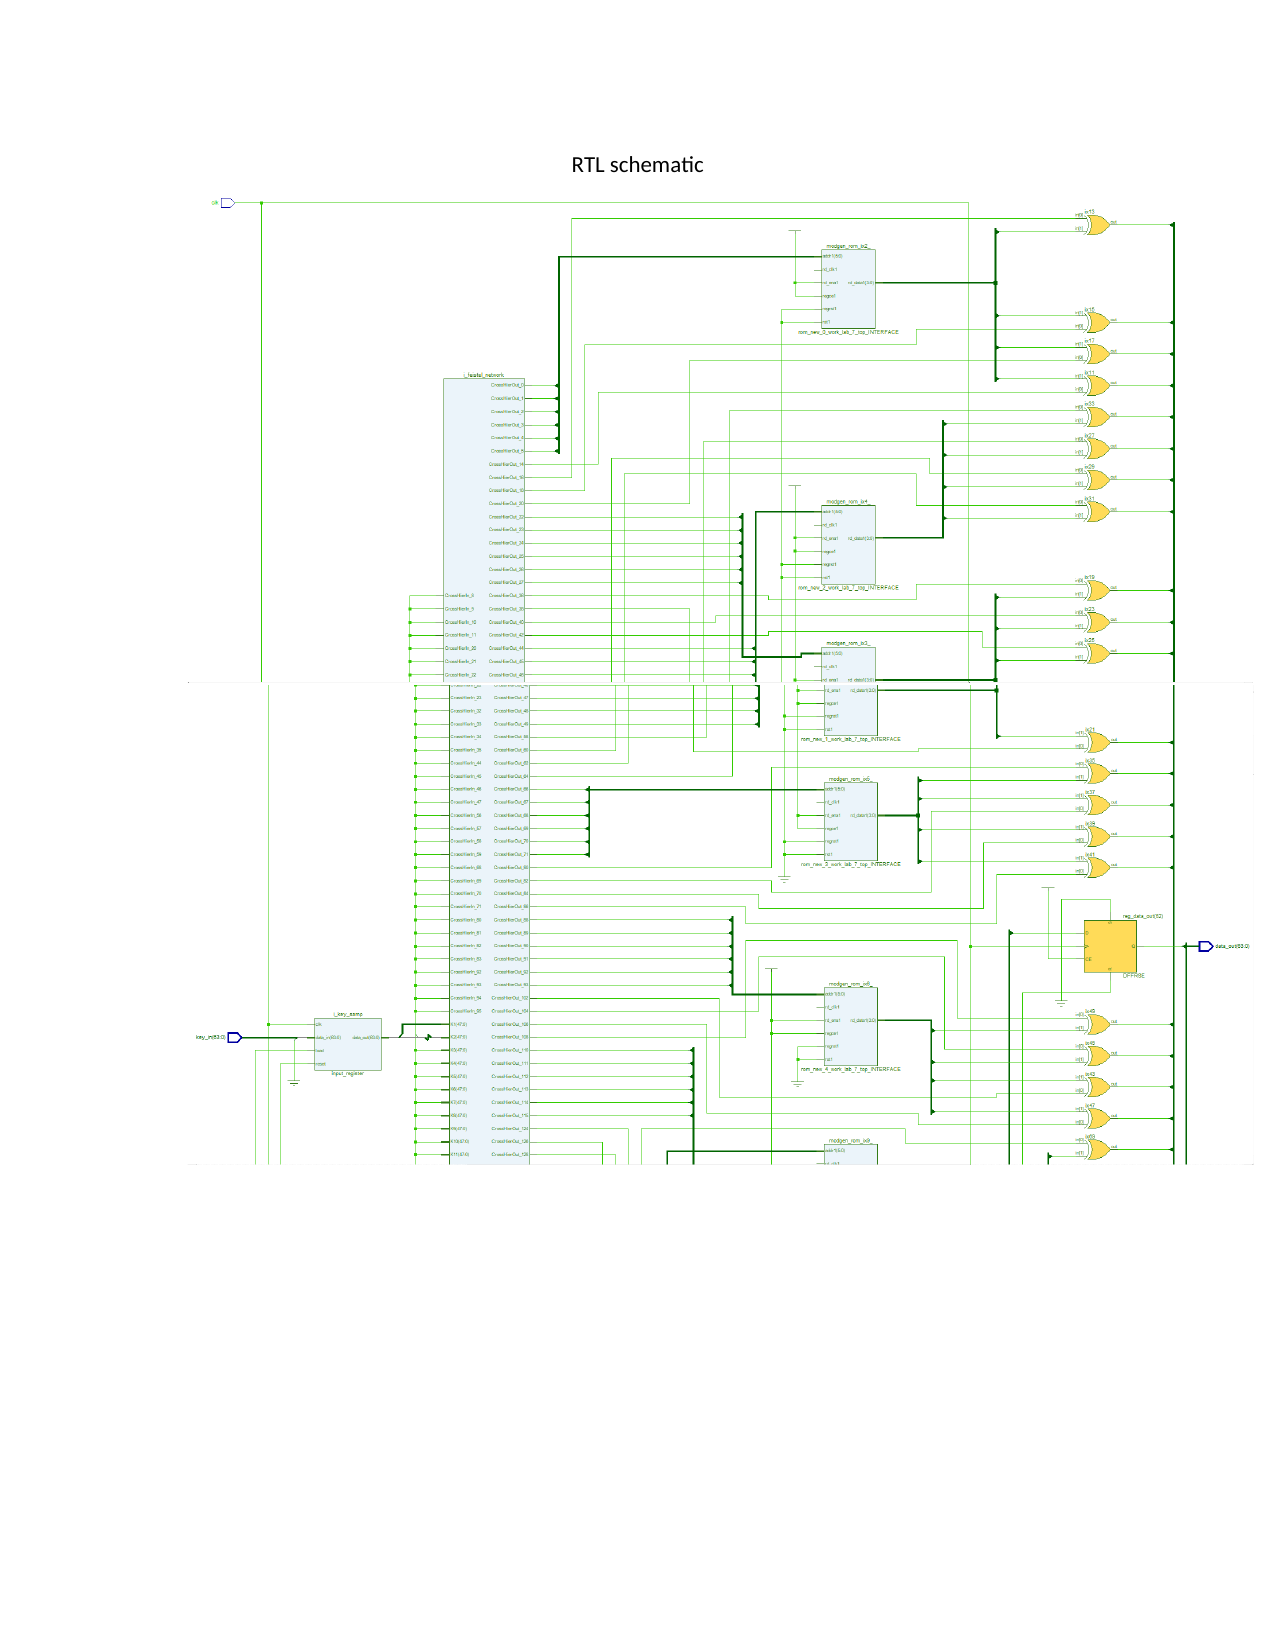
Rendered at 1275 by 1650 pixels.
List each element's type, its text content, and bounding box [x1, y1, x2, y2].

picture [187, 685, 1254, 1165]
text RTL schematic [187, 150, 1087, 178]
picture [187, 196, 1253, 683]
